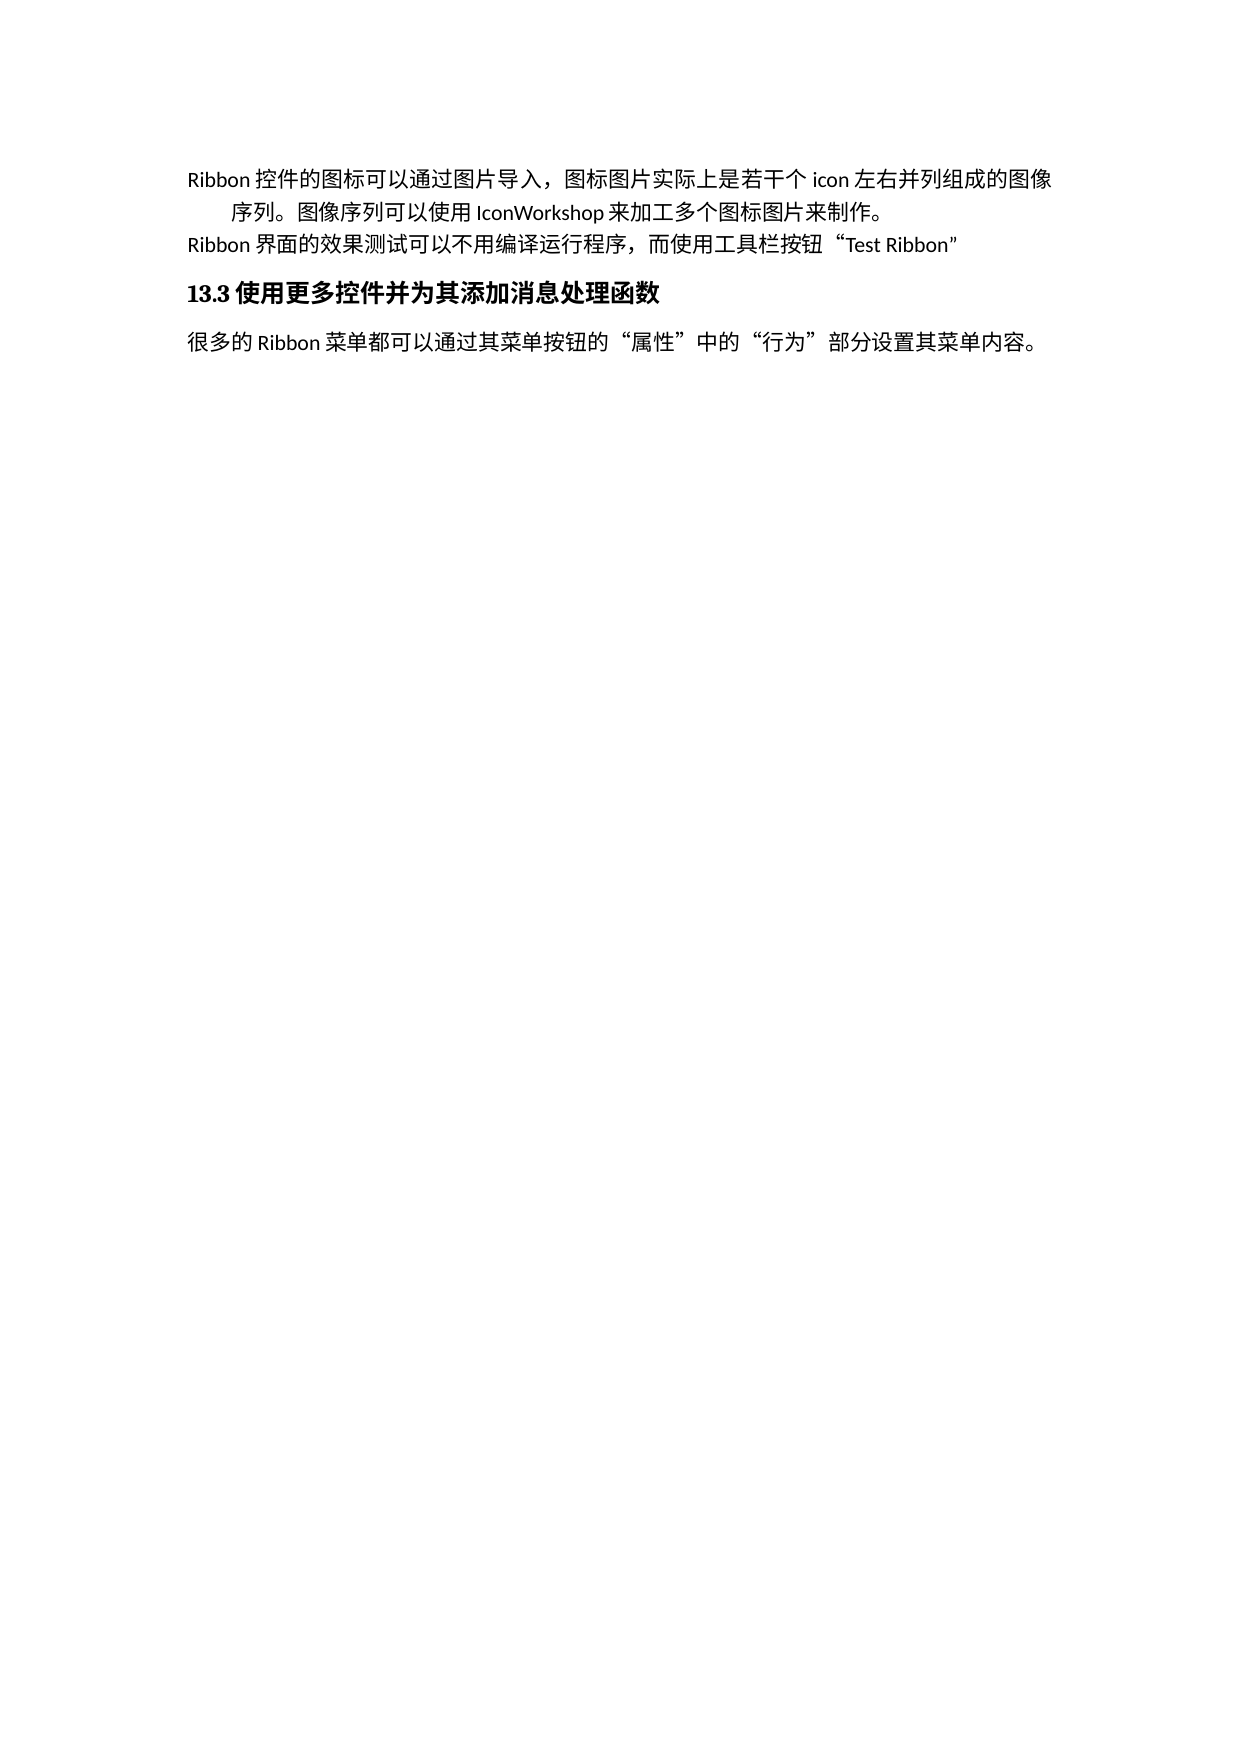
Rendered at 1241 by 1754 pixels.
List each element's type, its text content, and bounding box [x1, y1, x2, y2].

text 很多的Ribbon菜单都可以通过其菜单按钮的“属性”中的“行为”部分设置其菜单内容。 [187, 324, 1053, 357]
subtitle 13.3使用更多控件并为其添加消息处理函数 [187, 259, 1053, 324]
text Ribbon界面的效果测试可以不用编译运行程序，而使用工具栏按钮“Test Ribbon” [187, 227, 1053, 259]
text Ribbon控件的图标可以通过图片导入，图标图片实际上是若干个icon左右并列组成的图像序列。图像序列可以使用IconWorkshop来加工多个图标图片来制作。 [187, 162, 1053, 227]
